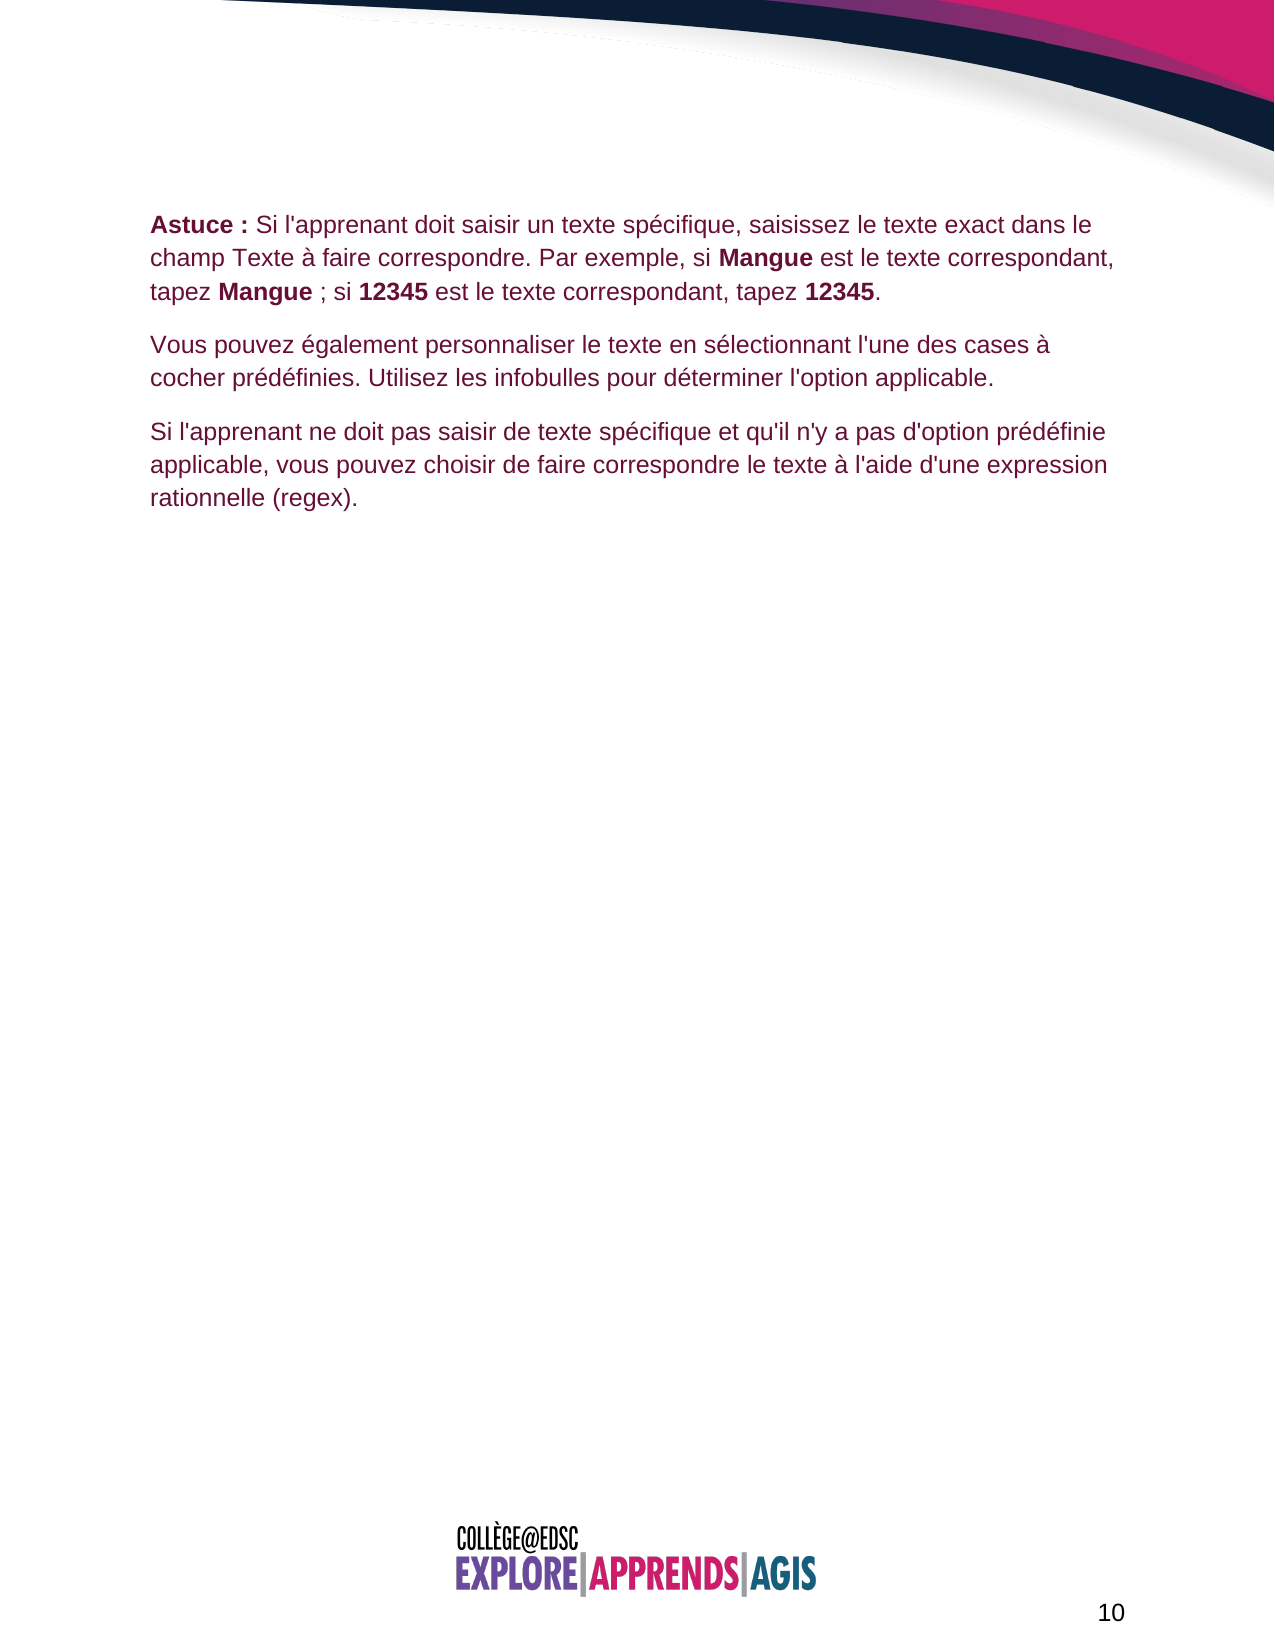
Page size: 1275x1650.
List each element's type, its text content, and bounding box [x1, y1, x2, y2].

text Vous pouvez également personnaliser le texte en sélectionnant l'une des cases à cocher prédéfinies. Utilisez les infobulles pour déterminer l'option applicable. [150, 330, 1125, 392]
text Astuce : Si l'apprenant doit saisir un texte spécifique, saisissez le texte exact dans le champ Texte à faire correspondre. Par exemple, si Mangue est le texte correspondant, tapez Mangue ; si 12345 est le texte correspondant, tapez 12345. [150, 211, 1125, 305]
picture [447, 1516, 828, 1598]
picture [150, 0, 1275, 211]
text Si l'apprenant ne doit pas saisir de texte spécifique et qu'il n'y a pas d'option prédéfinie applicable, vous pouvez choisir de faire correspondre le texte à l'aide d'une expression rationnelle (regex). [150, 417, 1125, 512]
